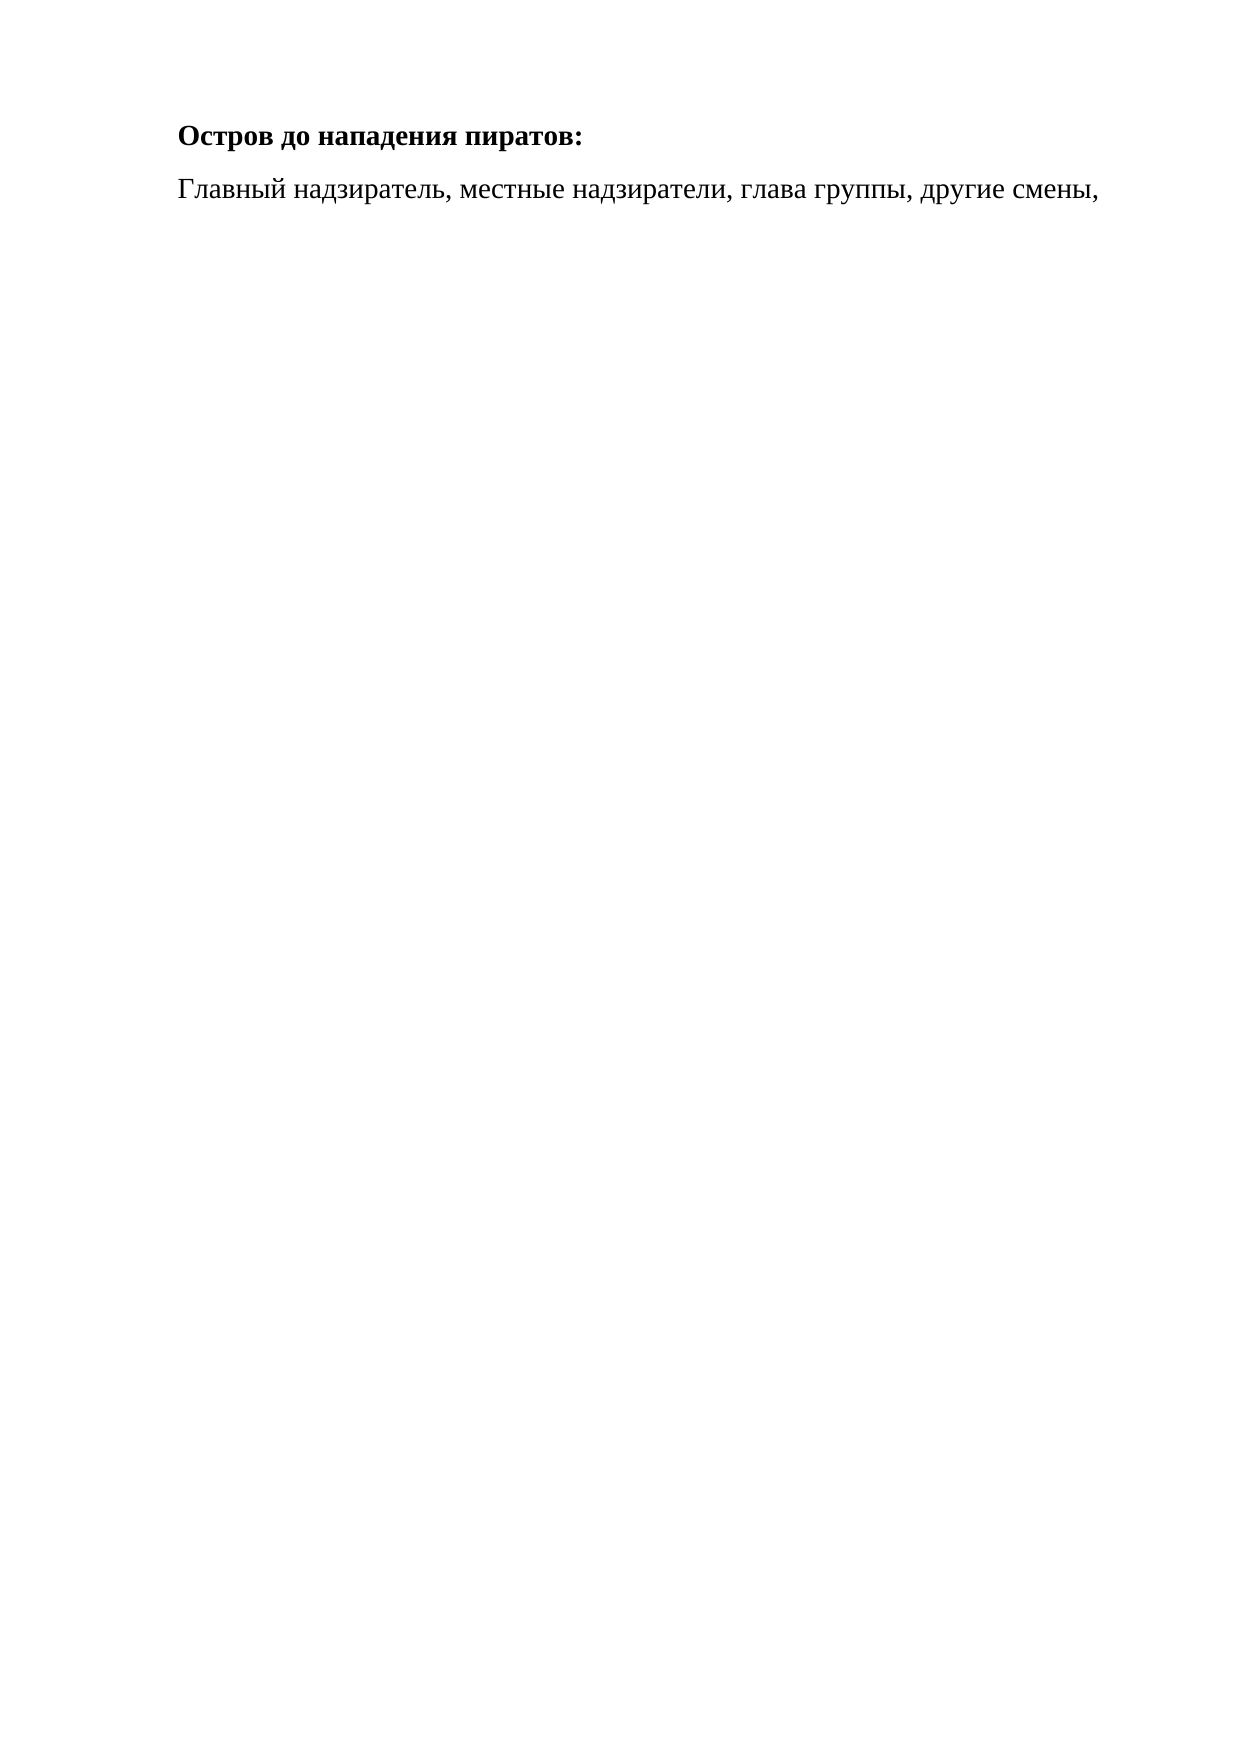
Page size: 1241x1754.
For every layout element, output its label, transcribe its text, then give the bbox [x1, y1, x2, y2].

text Остров до нападения пиратов: [177, 118, 1152, 152]
text Главный надзиратель, местные надзиратели, глава группы, другие смены, [177, 171, 1152, 204]
